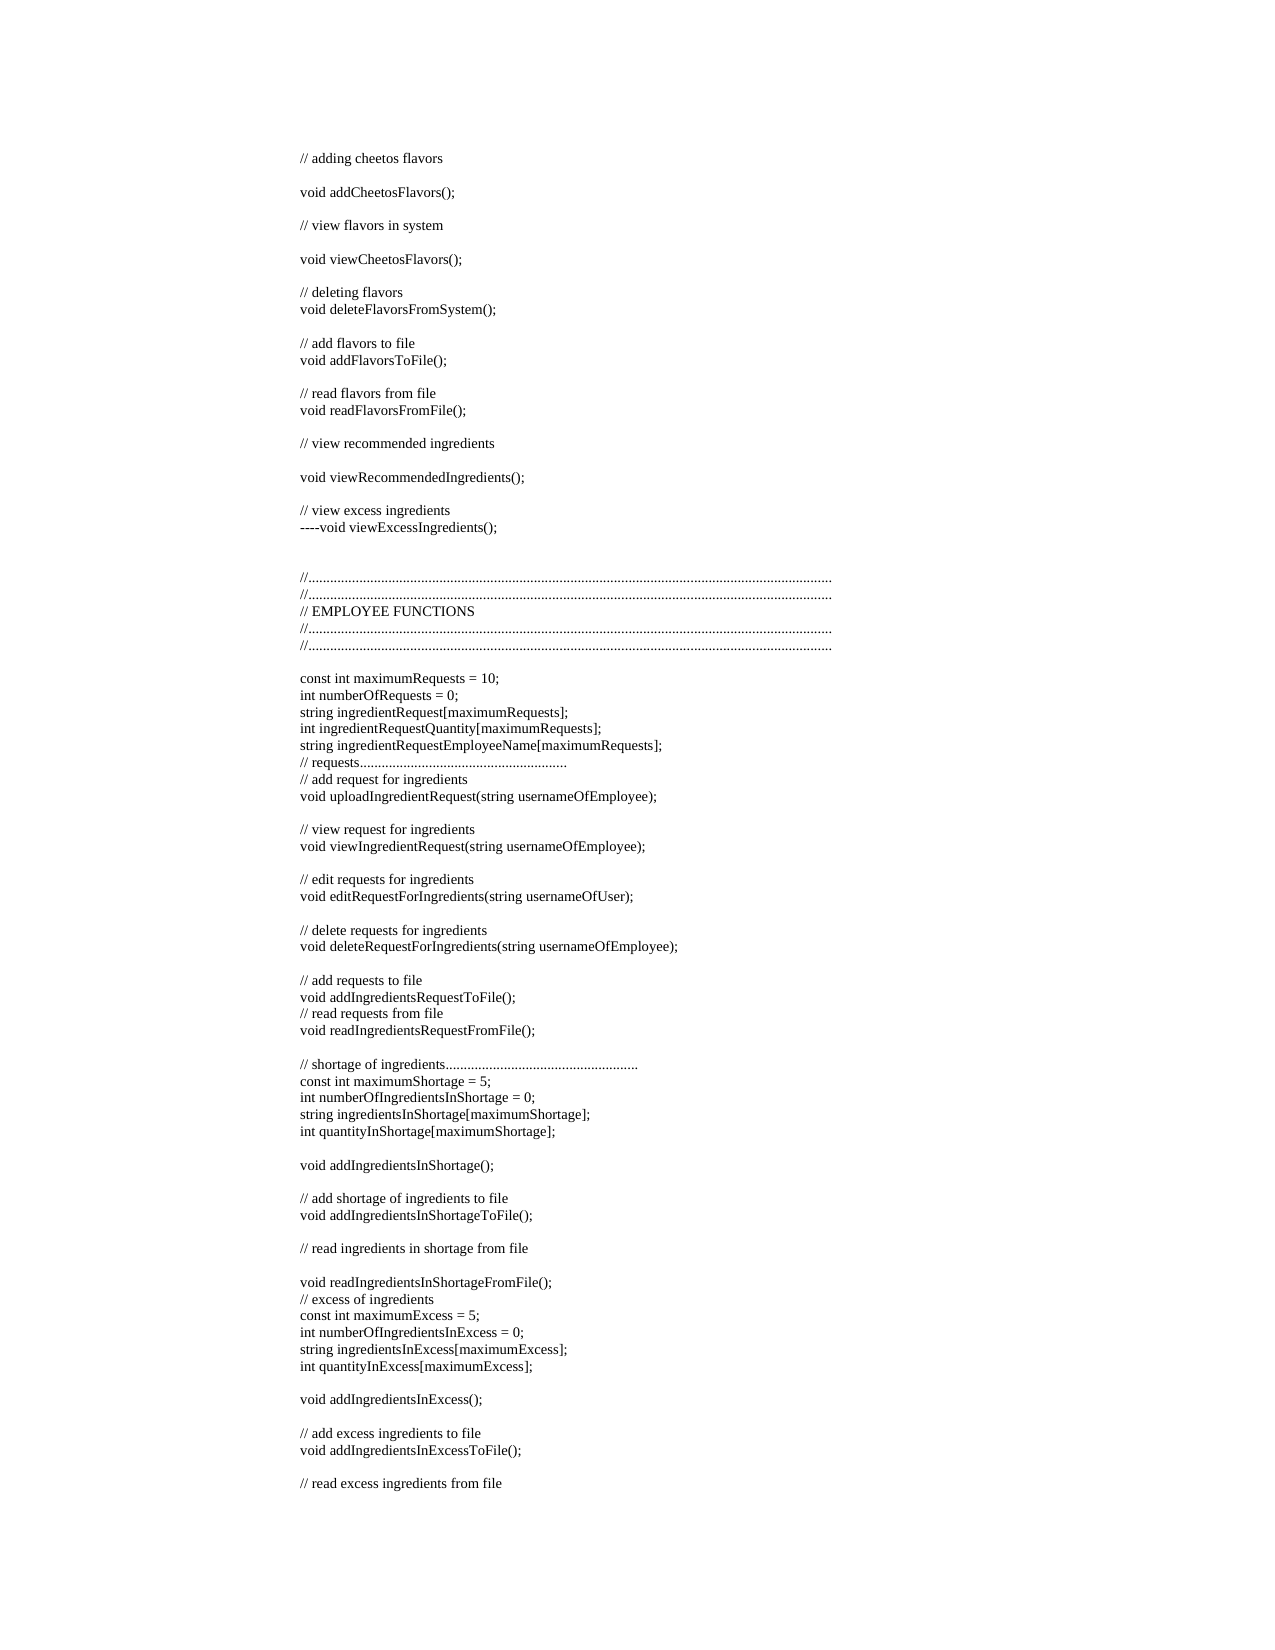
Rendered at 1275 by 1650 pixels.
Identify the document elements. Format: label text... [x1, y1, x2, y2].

text //................................................................................................................................................ [300, 586, 1125, 603]
text // add requests to file [300, 972, 1125, 988]
text // EMPLOYEE FUNCTIONS [300, 603, 1125, 619]
text void addIngredientsInShortage(); [300, 1156, 1125, 1173]
text // view request for ingredients [300, 821, 1125, 838]
text // add excess ingredients to file [300, 1424, 1125, 1441]
text // read excess ingredients from file [300, 1475, 1125, 1492]
text void deleteRequestForIngredients(string usernameOfEmployee); [300, 938, 1125, 955]
text void editRequestForIngredients(string usernameOfUser); [300, 888, 1125, 905]
text void viewRecommendedIngredients(); [300, 469, 1125, 485]
text const int maximumExcess = 5; [300, 1307, 1125, 1324]
text // view flavors in system [300, 217, 1125, 234]
text string ingredientsInExcess[maximumExcess]; [300, 1341, 1125, 1357]
text int ingredientRequestQuantity[maximumRequests]; [300, 720, 1125, 737]
text // read flavors from file [300, 385, 1125, 402]
text void addFlavorsToFile(); [300, 351, 1125, 368]
text // shortage of ingredients..................................................... [300, 1056, 1125, 1072]
text //................................................................................................................................................ [300, 636, 1125, 653]
text int quantityInShortage[maximumShortage]; [300, 1123, 1125, 1139]
text // view recommended ingredients [300, 435, 1125, 452]
text // excess of ingredients [300, 1290, 1125, 1307]
text void addIngredientsRequestToFile(); [300, 988, 1125, 1005]
text void addCheetosFlavors(); [300, 183, 1125, 200]
text // read requests from file [300, 1005, 1125, 1022]
text // deleting flavors [300, 284, 1125, 301]
text string ingredientRequestEmployeeName[maximumRequests]; [300, 737, 1125, 754]
text int quantityInExcess[maximumExcess]; [300, 1357, 1125, 1374]
text // add shortage of ingredients to file [300, 1190, 1125, 1207]
text // delete requests for ingredients [300, 921, 1125, 938]
text // add flavors to file [300, 334, 1125, 351]
text void readIngredientsRequestFromFile(); [300, 1022, 1125, 1039]
text //................................................................................................................................................ [300, 619, 1125, 636]
text // requests......................................................... [300, 754, 1125, 771]
text void readFlavorsFromFile(); [300, 402, 1125, 418]
text const int maximumRequests = 10; [300, 670, 1125, 687]
text int numberOfIngredientsInShortage = 0; [300, 1089, 1125, 1106]
text ----void viewExcessIngredients(); [300, 519, 1125, 536]
text const int maximumShortage = 5; [300, 1072, 1125, 1089]
text void addIngredientsInExcessToFile(); [300, 1441, 1125, 1458]
text // add request for ingredients [300, 771, 1125, 787]
text void viewIngredientRequest(string usernameOfEmployee); [300, 838, 1125, 854]
text void uploadIngredientRequest(string usernameOfEmployee); [300, 787, 1125, 804]
text // view excess ingredients [300, 502, 1125, 519]
text void addIngredientsInExcess(); [300, 1391, 1125, 1408]
text // edit requests for ingredients [300, 871, 1125, 888]
text void deleteFlavorsFromSystem(); [300, 301, 1125, 318]
text string ingredientsInShortage[maximumShortage]; [300, 1106, 1125, 1123]
text // adding cheetos flavors [300, 150, 1125, 167]
text void addIngredientsInShortageToFile(); [300, 1207, 1125, 1223]
text // read ingredients in shortage from file [300, 1240, 1125, 1257]
text int numberOfRequests = 0; [300, 687, 1125, 703]
text string ingredientRequest[maximumRequests]; [300, 703, 1125, 720]
text void viewCheetosFlavors(); [300, 251, 1125, 267]
text void readIngredientsInShortageFromFile(); [300, 1274, 1125, 1290]
text //................................................................................................................................................ [300, 569, 1125, 586]
text int numberOfIngredientsInExcess = 0; [300, 1324, 1125, 1341]
